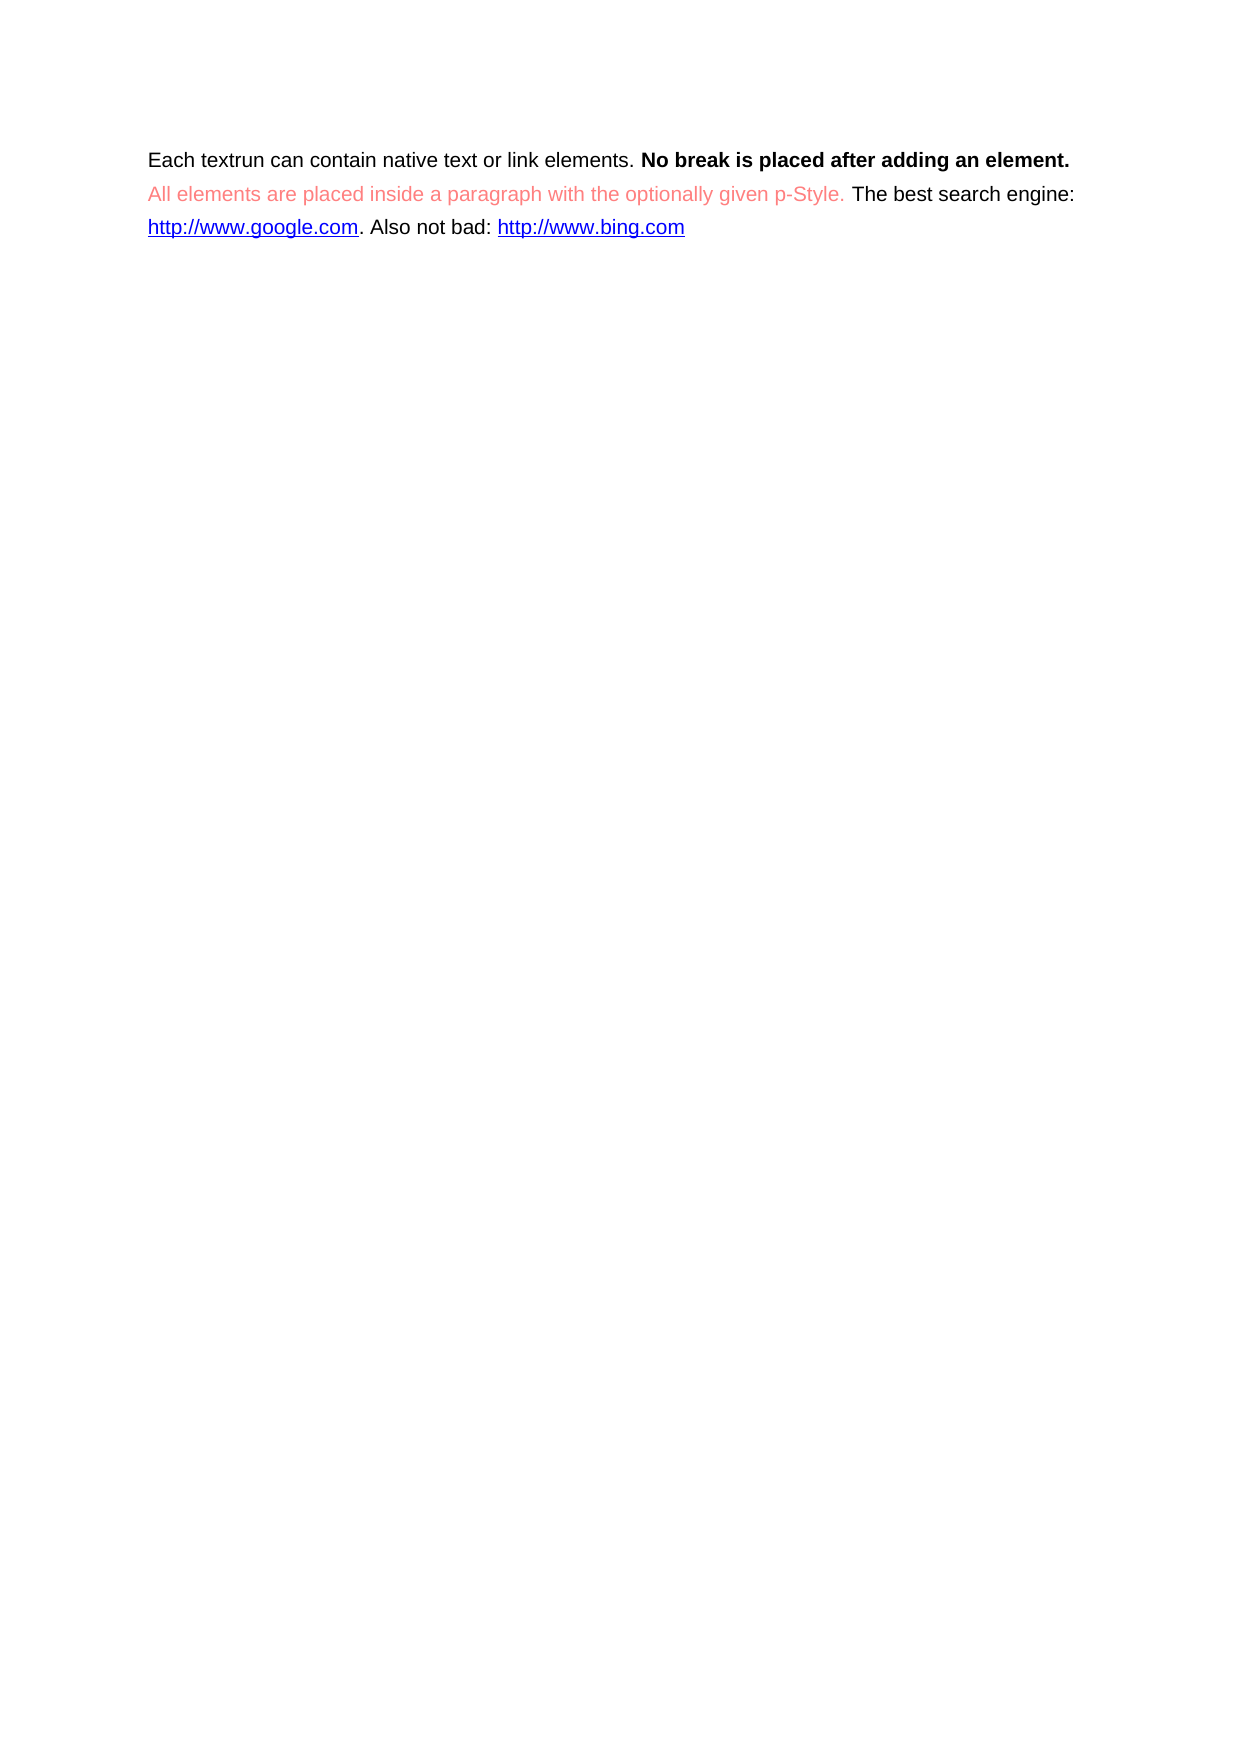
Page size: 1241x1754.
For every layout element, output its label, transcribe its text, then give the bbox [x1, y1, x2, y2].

text Each textrun can contain native text or link elements. No break is placed after adding an element. All elements are placed inside a paragraph with the optionally given p-Style. The best search engine: http://www.google.com. Also not bad: http://www.bing.com [148, 148, 1092, 239]
